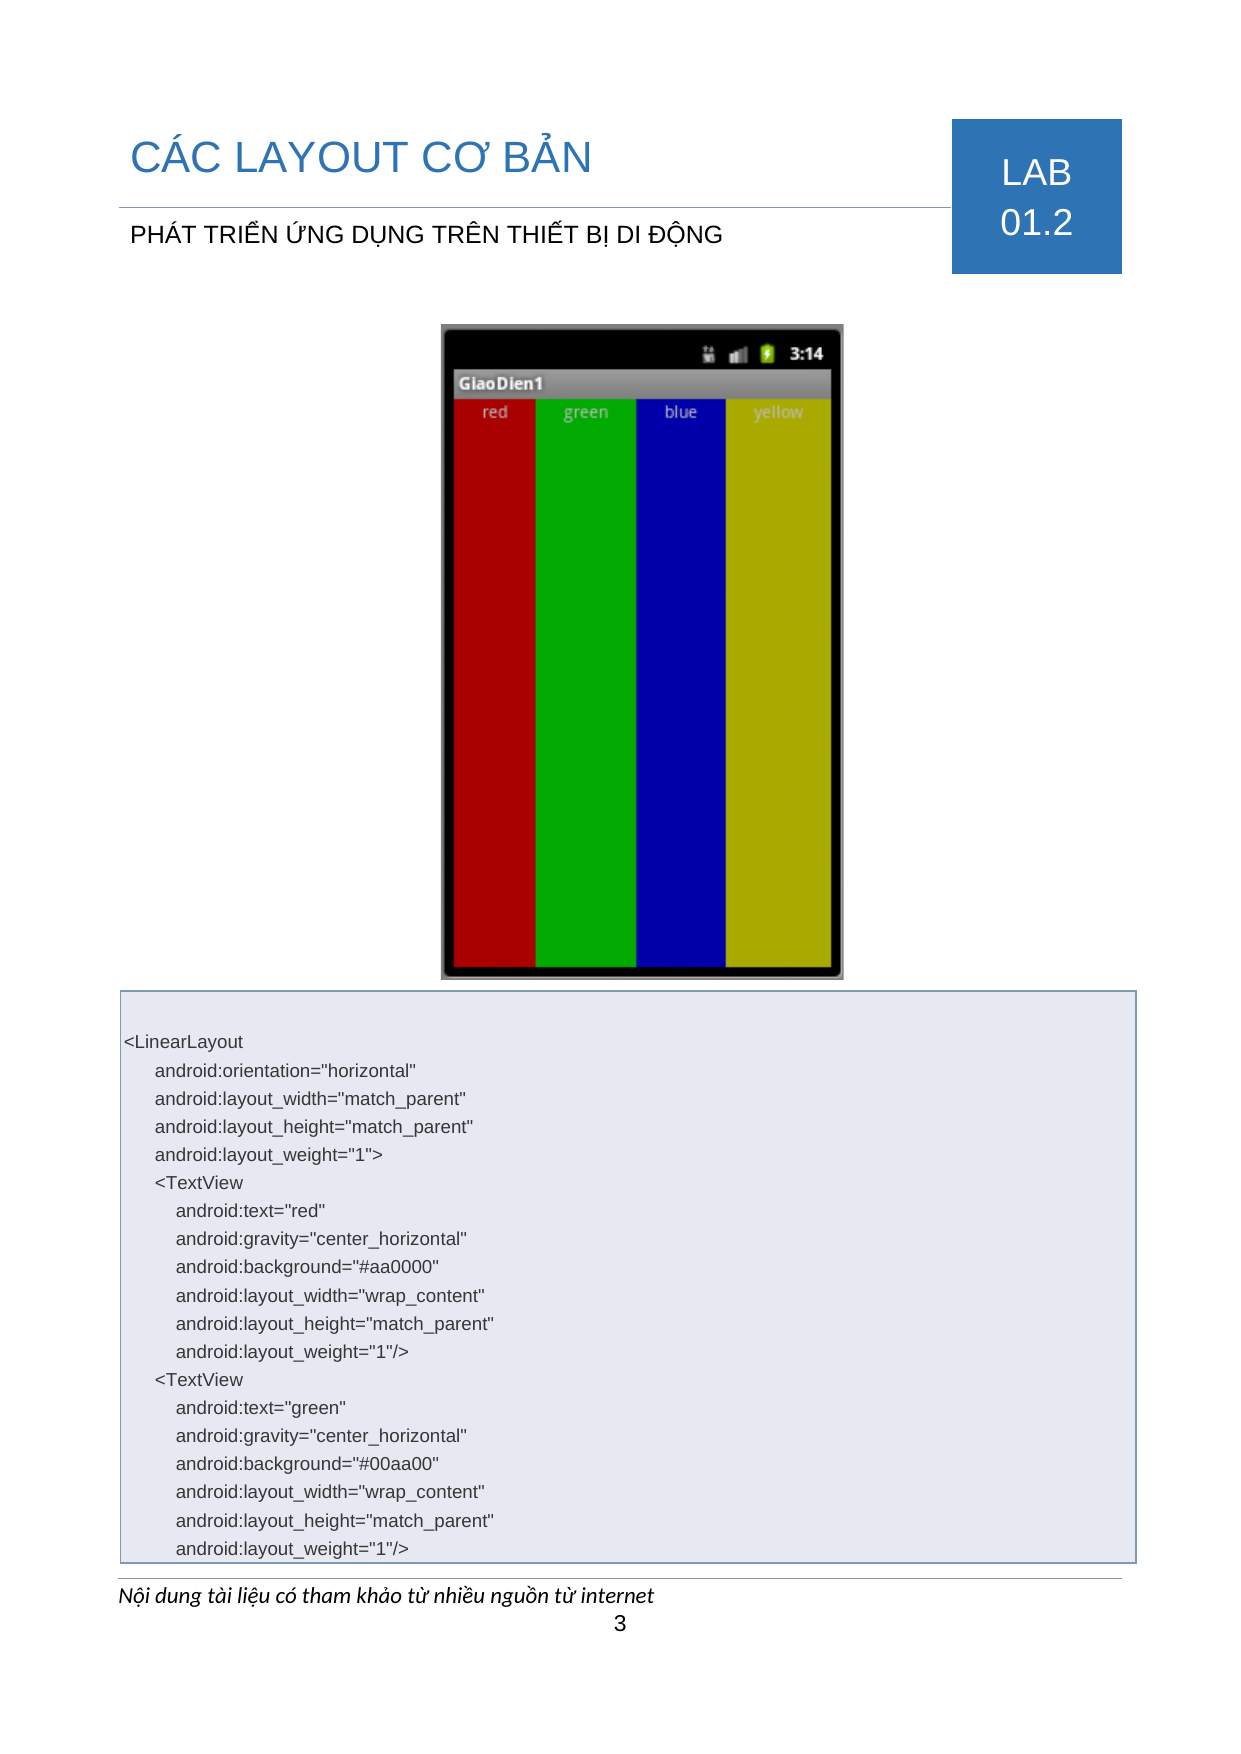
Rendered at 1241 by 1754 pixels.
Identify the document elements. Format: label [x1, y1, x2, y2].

table_header [121, 992, 1135, 1562]
picture [440, 324, 844, 980]
